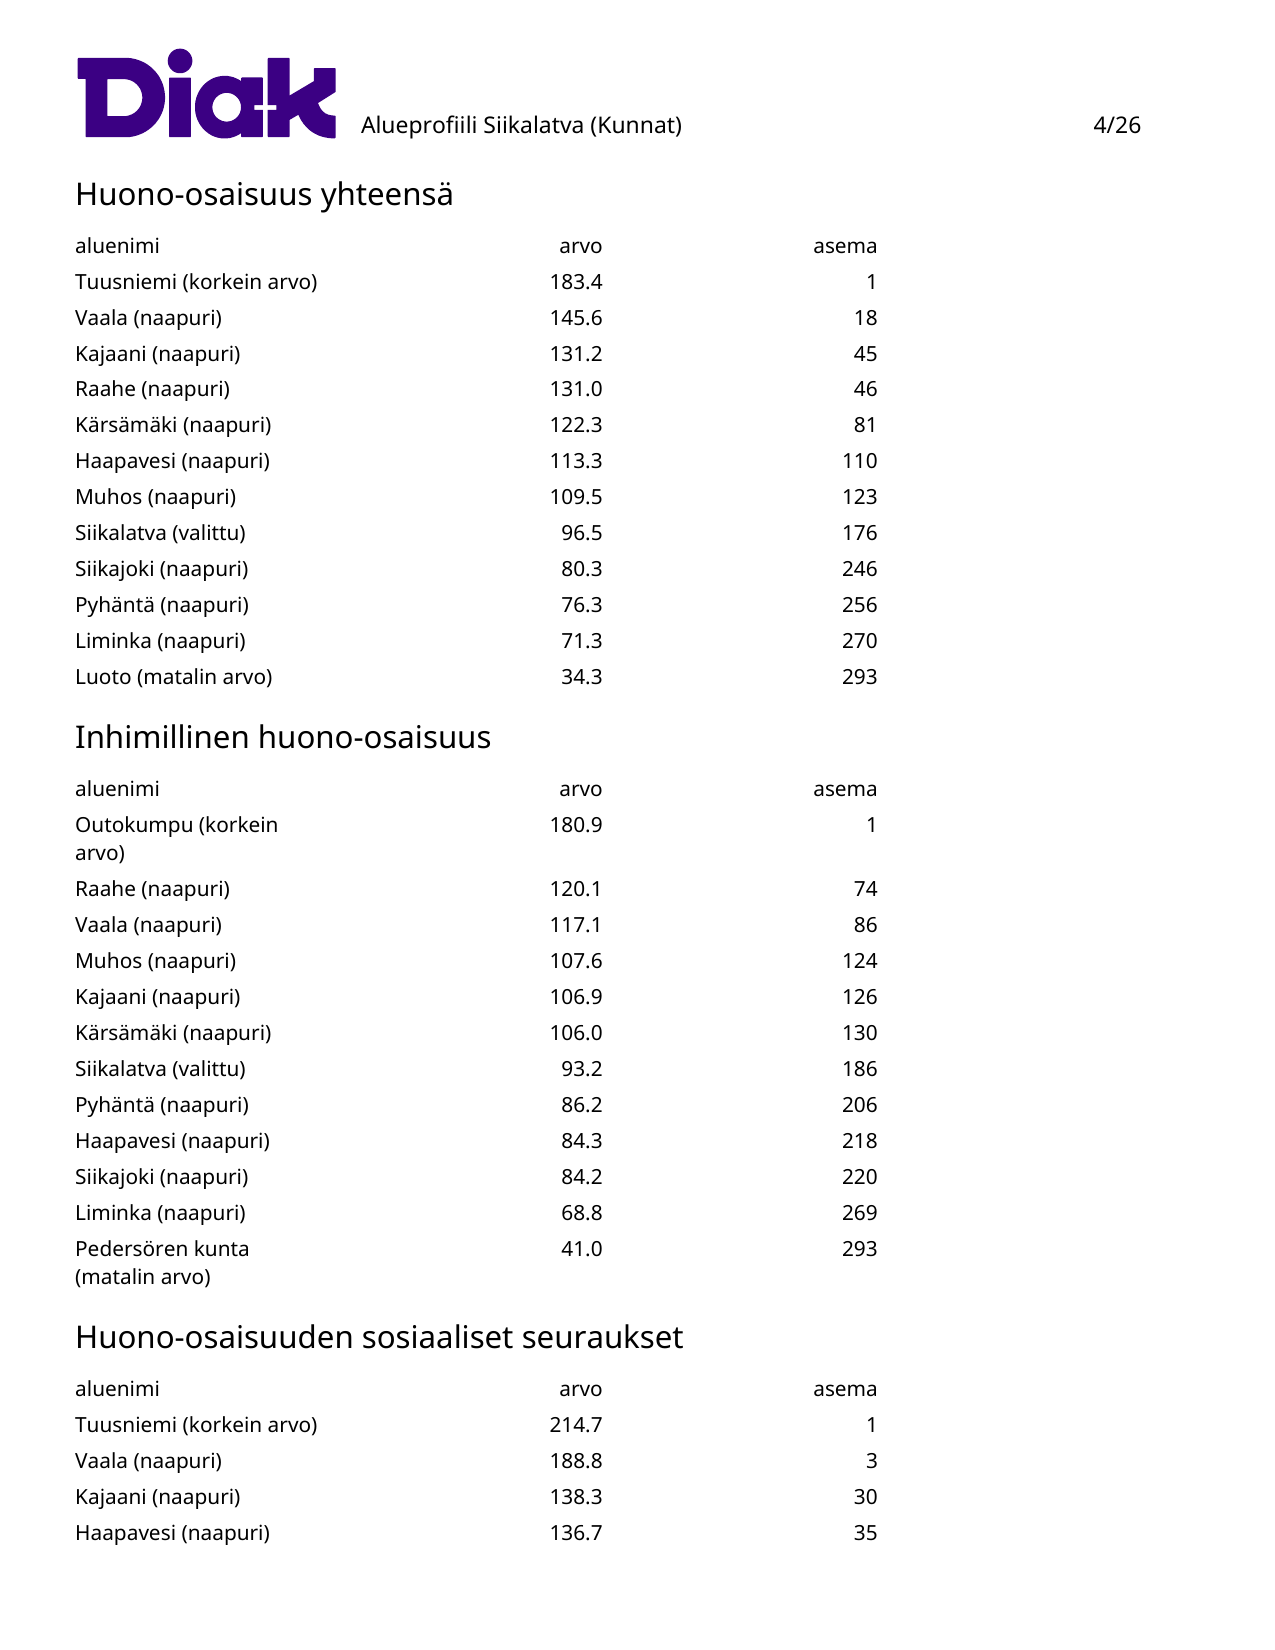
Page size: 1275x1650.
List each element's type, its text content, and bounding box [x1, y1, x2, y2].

table_cell 214.7 [339, 1406, 614, 1442]
table_cell 246 [614, 551, 889, 586]
table_cell Haapavesi (naapuri) [64, 1514, 339, 1550]
table_cell Haapavesi (naapuri) [64, 443, 339, 479]
table_cell 130 [614, 1014, 889, 1050]
table_cell Muhos (naapuri) [64, 943, 339, 978]
table_header asema [614, 770, 889, 806]
table_cell 109.5 [339, 479, 614, 514]
table_cell Tuusniemi (korkein arvo) [64, 263, 339, 299]
table_cell 3 [614, 1442, 889, 1478]
table_cell 117.1 [339, 906, 614, 942]
table_cell 176 [614, 515, 889, 551]
table_cell 46 [614, 371, 889, 407]
table_cell 71.3 [339, 623, 614, 658]
table_cell 220 [614, 1158, 889, 1194]
table_cell 106.0 [339, 1014, 614, 1050]
table_cell 96.5 [339, 515, 614, 551]
table_cell 131.0 [339, 371, 614, 407]
table_cell 126 [614, 978, 889, 1014]
table_cell 293 [614, 658, 889, 694]
table_cell 124 [614, 943, 889, 978]
table_cell 74 [614, 871, 889, 906]
table_cell 107.6 [339, 943, 614, 978]
table_cell 131.2 [339, 335, 614, 371]
table_cell 188.8 [339, 1442, 614, 1478]
table_header arvo [339, 227, 614, 263]
table_cell Tuusniemi (korkein arvo) [64, 1406, 339, 1442]
table_cell 113.3 [339, 443, 614, 479]
table_cell 1 [614, 1406, 889, 1442]
table_cell 206 [614, 1086, 889, 1122]
table_cell Pyhäntä (naapuri) [64, 1086, 339, 1122]
table_cell 180.9 [339, 806, 614, 871]
subtitle Inhimillinen huono-osaisuus [75, 715, 1200, 758]
table_cell 76.3 [339, 586, 614, 622]
table_header aluenimi [64, 227, 339, 263]
table_cell 106.9 [339, 978, 614, 1014]
table_cell 183.4 [339, 263, 614, 299]
table_cell Liminka (naapuri) [64, 1194, 339, 1230]
table_cell 93.2 [339, 1050, 614, 1086]
table_header arvo [339, 770, 614, 806]
table_cell Vaala (naapuri) [64, 1442, 339, 1478]
table_cell Liminka (naapuri) [64, 623, 339, 658]
table_cell Pedersören kunta (matalin arvo) [64, 1230, 339, 1294]
table_cell Vaala (naapuri) [64, 906, 339, 942]
table_cell 41.0 [339, 1230, 614, 1294]
table_cell 110 [614, 443, 889, 479]
table_cell Kajaani (naapuri) [64, 978, 339, 1014]
table_cell 186 [614, 1050, 889, 1086]
table_cell Raahe (naapuri) [64, 871, 339, 906]
table_cell Raahe (naapuri) [64, 371, 339, 407]
table_cell 122.3 [339, 407, 614, 443]
table_cell 30 [614, 1478, 889, 1514]
table_header asema [614, 1370, 889, 1406]
table_cell 218 [614, 1122, 889, 1158]
table_header aluenimi [64, 1370, 339, 1406]
table_cell 45 [614, 335, 889, 371]
table_cell Kajaani (naapuri) [64, 335, 339, 371]
table_cell 34.3 [339, 658, 614, 694]
table_cell 86 [614, 906, 889, 942]
table_cell 68.8 [339, 1194, 614, 1230]
table_cell Kajaani (naapuri) [64, 1478, 339, 1514]
table_cell Haapavesi (naapuri) [64, 1122, 339, 1158]
table_cell 1 [614, 806, 889, 871]
table_cell 35 [614, 1514, 889, 1550]
table_cell 80.3 [339, 551, 614, 586]
table_cell Siikalatva (valittu) [64, 515, 339, 551]
table_header aluenimi [64, 770, 339, 806]
table_cell 120.1 [339, 871, 614, 906]
table_cell Muhos (naapuri) [64, 479, 339, 514]
table_cell Vaala (naapuri) [64, 299, 339, 335]
subtitle Huono-osaisuus yhteensä [75, 172, 1200, 214]
table_cell 136.7 [339, 1514, 614, 1550]
table_cell 81 [614, 407, 889, 443]
table_cell Outokumpu (korkein arvo) [64, 806, 339, 871]
subtitle Huono-osaisuuden sosiaaliset seuraukset [75, 1315, 1200, 1358]
table_cell Kärsämäki (naapuri) [64, 1014, 339, 1050]
table_cell Luoto (matalin arvo) [64, 658, 339, 694]
table_cell 269 [614, 1194, 889, 1230]
table_cell 84.3 [339, 1122, 614, 1158]
table_cell 1 [614, 263, 889, 299]
table_header arvo [339, 1370, 614, 1406]
table_cell Siikalatva (valittu) [64, 1050, 339, 1086]
table_cell 256 [614, 586, 889, 622]
table_cell Siikajoki (naapuri) [64, 551, 339, 586]
table_cell Siikajoki (naapuri) [64, 1158, 339, 1194]
table_cell 86.2 [339, 1086, 614, 1122]
table_cell 123 [614, 479, 889, 514]
table_cell 84.2 [339, 1158, 614, 1194]
table_cell 270 [614, 623, 889, 658]
table_cell 18 [614, 299, 889, 335]
table_cell Pyhäntä (naapuri) [64, 586, 339, 622]
table_cell 145.6 [339, 299, 614, 335]
table_cell Kärsämäki (naapuri) [64, 407, 339, 443]
table_cell 293 [614, 1230, 889, 1294]
table_cell 138.3 [339, 1478, 614, 1514]
table_header asema [614, 227, 889, 263]
